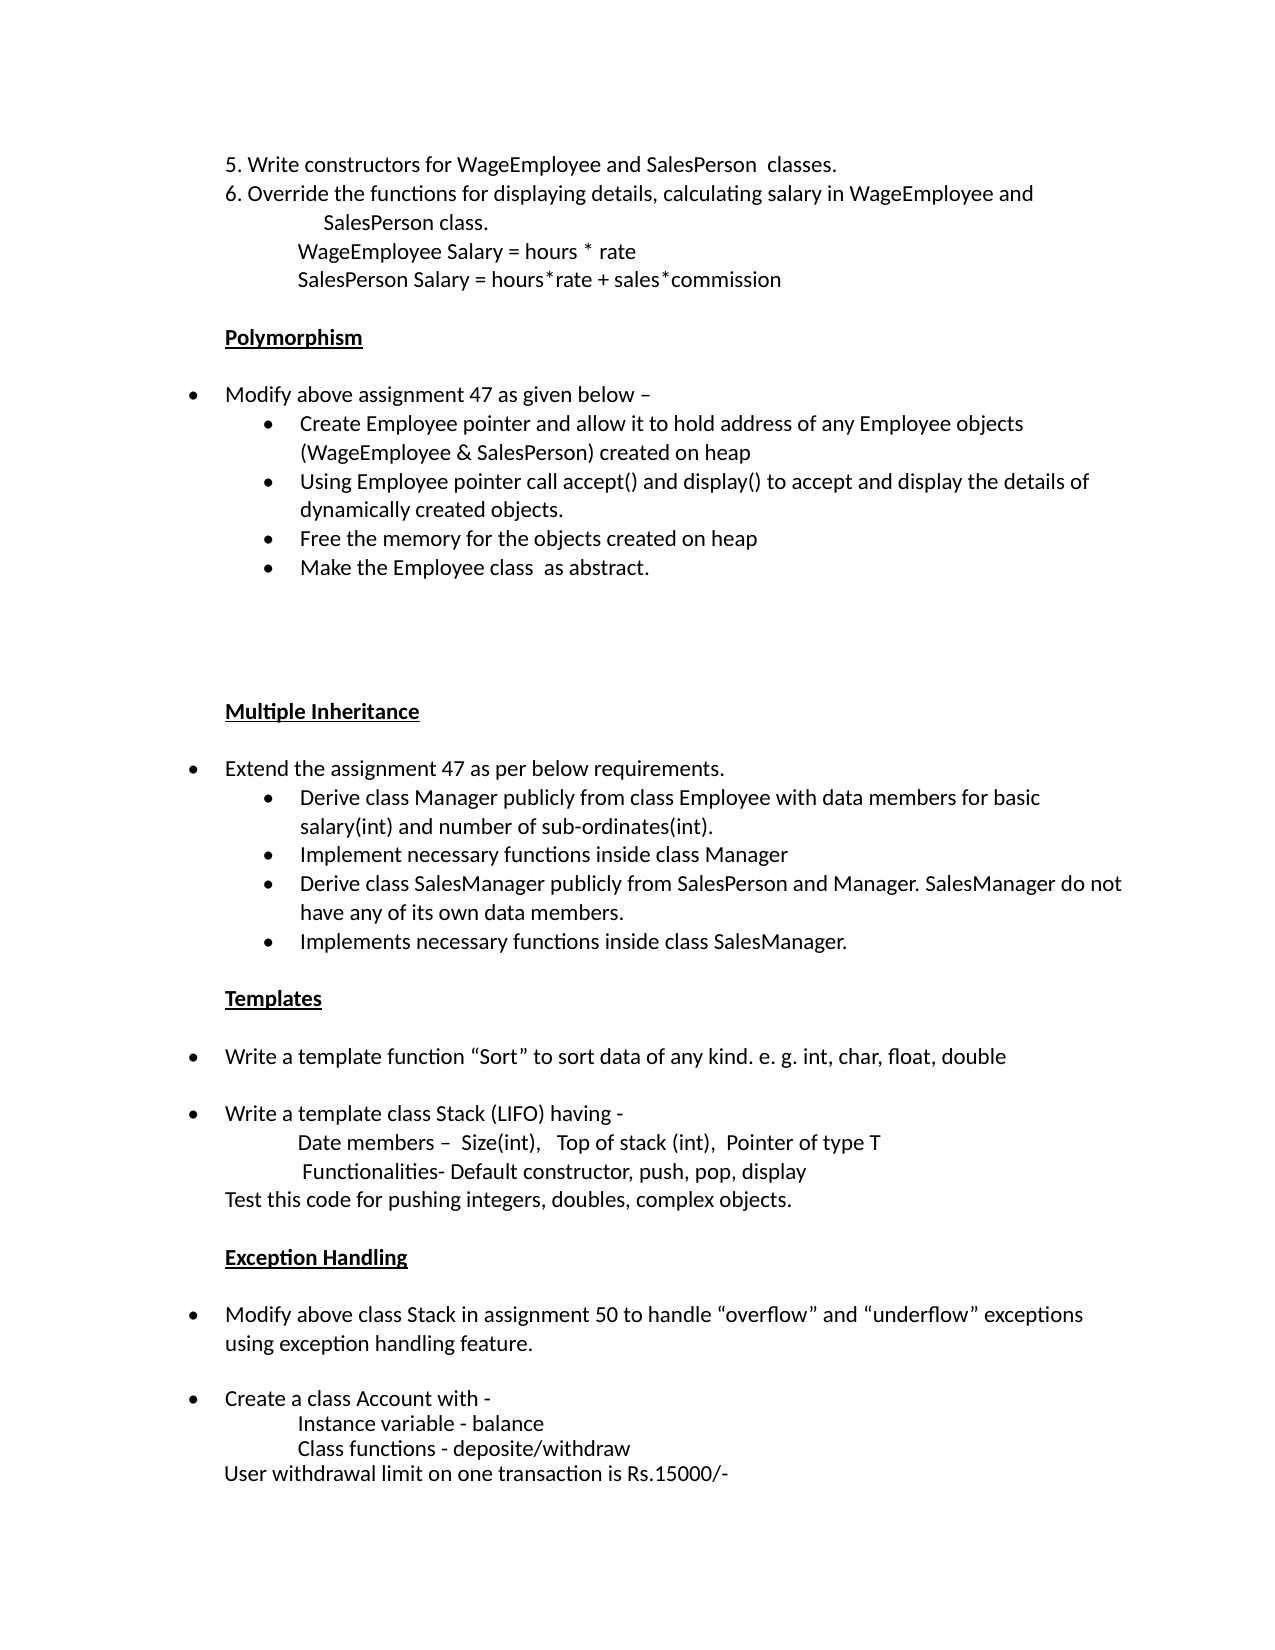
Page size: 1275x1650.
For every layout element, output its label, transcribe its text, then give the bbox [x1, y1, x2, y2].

list Write a template function “Sort” to sort data of any kind. e. g. int, char, float, double [187, 1041, 1125, 1070]
list Using Employee pointer call accept() and display() to accept and display the details of dynamically created objects. [262, 466, 1125, 524]
text Multiple Inheritance [225, 696, 1125, 725]
text Test this code for pushing integers, doubles, complex objects. [225, 1185, 1125, 1214]
text WageEmployee Salary = hours * rate [150, 236, 1125, 265]
list Derive class SalesManager publicly from SalesPerson and Manager. SalesManager do not have any of its own data members. [262, 869, 1125, 926]
text Functionalities- Default constructor, push, pop, display [225, 1156, 1125, 1185]
text Date members – Size(int), Top of stack (int), Pointer of type T [225, 1127, 1125, 1156]
list Extend the assignment 47 as per below requirements. [187, 754, 1125, 782]
text 5. Write constructors for WageEmployee and SalesPerson classes. [150, 150, 1125, 179]
text Instance variable - balance [150, 1411, 1125, 1436]
text 6. Override the functions for displaying details, calculating salary in WageEmployee and SalesPerson class. [150, 179, 1125, 236]
list Modify above assignment 47 as given below – [187, 380, 1125, 409]
text Exception Handling [225, 1242, 1125, 1271]
list Write a template class Stack (LIFO) having - [187, 1099, 1125, 1127]
list Make the Employee class as abstract. [262, 552, 1125, 581]
list Create a class Account with - [187, 1386, 1125, 1411]
list Derive class Manager publicly from class Employee with data members for basic salary(int) and number of sub-ordinates(int). [262, 782, 1125, 840]
text Class functions - deposite/withdraw [150, 1436, 1125, 1461]
list Implement necessary functions inside class Manager [262, 840, 1125, 869]
list Modify above class Stack in assignment 50 to handle “overflow” and “underflow” exceptions using exception handling feature. [187, 1300, 1125, 1357]
list Implements necessary functions inside class SalesManager. [262, 926, 1125, 955]
text Templates [225, 984, 1125, 1012]
text Polymorphism [225, 322, 1125, 351]
list Free the memory for the objects created on heap [262, 524, 1125, 552]
text User withdrawal limit on one transaction is Rs.15000/- [150, 1461, 1125, 1486]
list Create Employee pointer and allow it to hold address of any Employee objects (WageEmployee & SalesPerson) created on heap [262, 409, 1125, 466]
text SalesPerson Salary = hours*rate + sales*commission [150, 265, 1125, 294]
